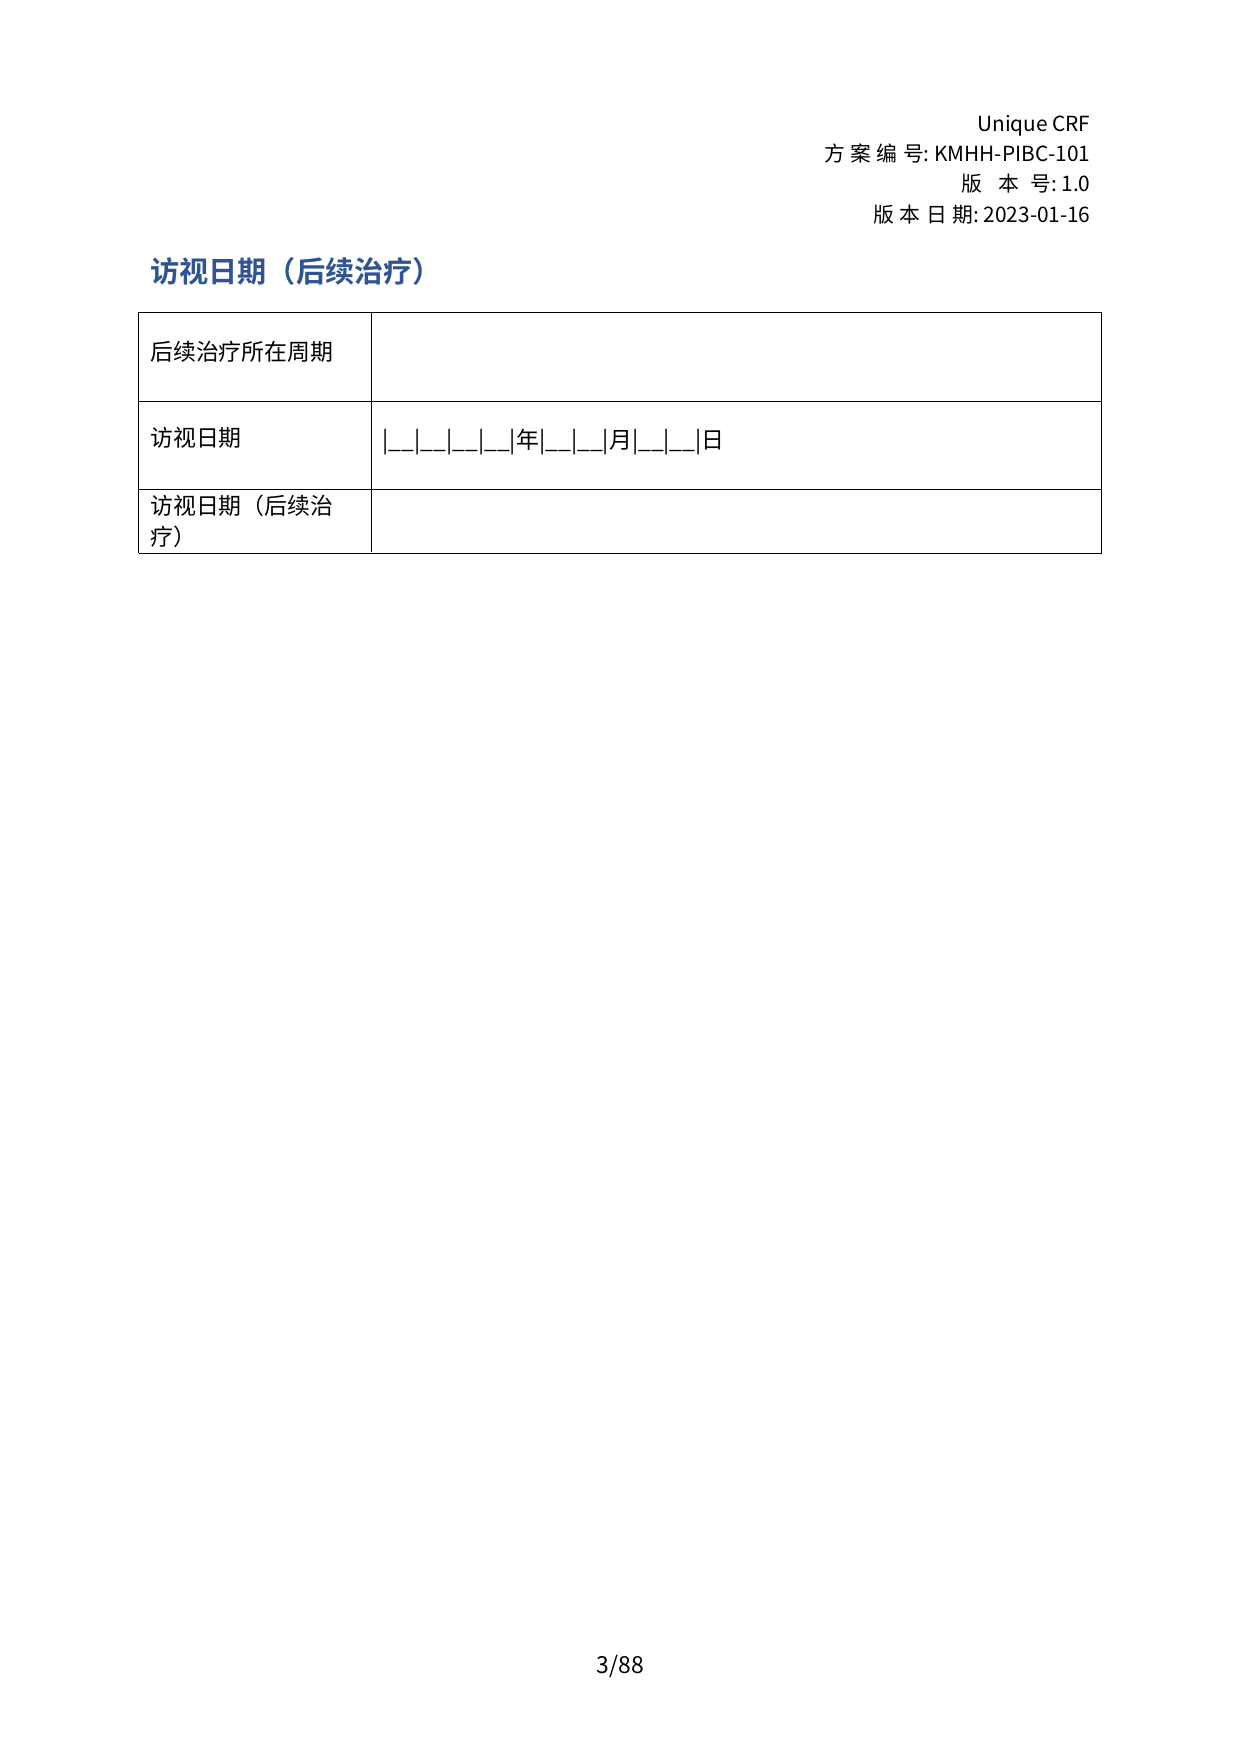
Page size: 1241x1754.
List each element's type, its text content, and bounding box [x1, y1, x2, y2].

table_cell 访视日期 [139, 402, 371, 489]
table_cell [372, 490, 1101, 552]
subtitle 访视日期（后续治疗） [150, 249, 1090, 291]
table_cell |__|__|__|__|年|__|__|月|__|__|日 [372, 402, 1101, 489]
table_cell 访视日期（后续治疗） [139, 490, 371, 552]
table_header [372, 313, 1101, 401]
table_header 后续治疗所在周期 [139, 313, 371, 401]
